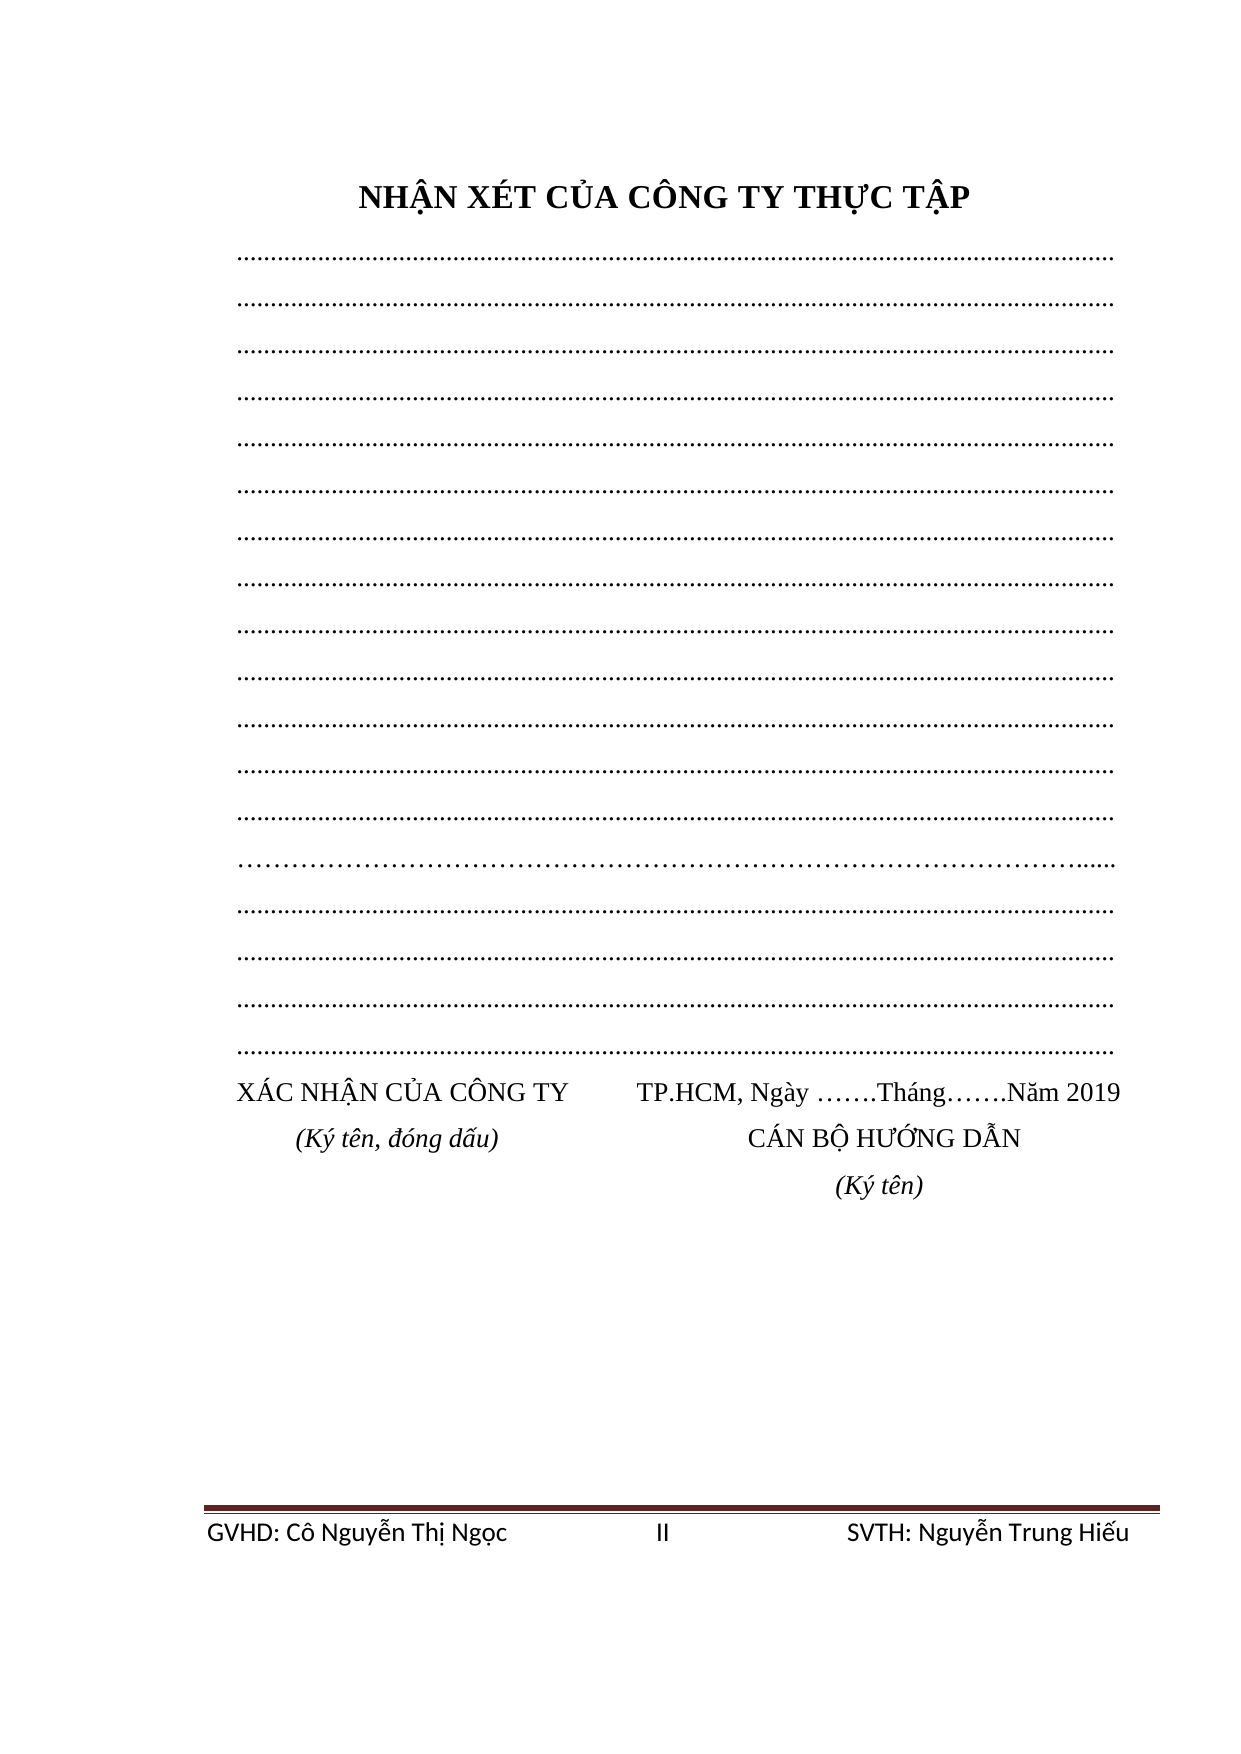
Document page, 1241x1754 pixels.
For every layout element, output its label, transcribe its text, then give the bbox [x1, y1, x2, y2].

text .................................................................................................................................. [236, 281, 1122, 312]
text .................................................................................................................................. [236, 608, 1122, 639]
subtitle NHẬN XÉT CỦA CÔNG TY THỰC TẬP [207, 177, 1122, 216]
text .................................................................................................................................. [236, 328, 1122, 359]
text XÁC NHẬN CỦA CÔNG TY TP.HCM, Ngày …….Tháng…….Năm 2019 [236, 1076, 1122, 1107]
text .................................................................................................................................. [236, 421, 1122, 452]
text .................................................................................................................................. [236, 748, 1122, 780]
text .................................................................................................................................. [236, 702, 1122, 733]
text .................................................................................................................................. [236, 375, 1122, 406]
text .................................................................................................................................. [236, 235, 1122, 266]
text .................................................................................................................................. [236, 655, 1122, 686]
text (Ký tên, đóng dấu) CÁN BỘ HƯỚNG DẪN [295, 1122, 1122, 1153]
text …………………………………………………………………………………...... [236, 842, 1122, 873]
text .................................................................................................................................. [236, 515, 1122, 546]
text (Ký tên) [835, 1169, 1122, 1200]
text .................................................................................................................................. [236, 795, 1122, 826]
text .................................................................................................................................. [236, 1029, 1122, 1060]
text .................................................................................................................................. [236, 935, 1122, 967]
text .................................................................................................................................. [236, 562, 1122, 593]
text .................................................................................................................................. [236, 982, 1122, 1013]
text .................................................................................................................................. [236, 468, 1122, 499]
text .................................................................................................................................. [236, 889, 1122, 920]
